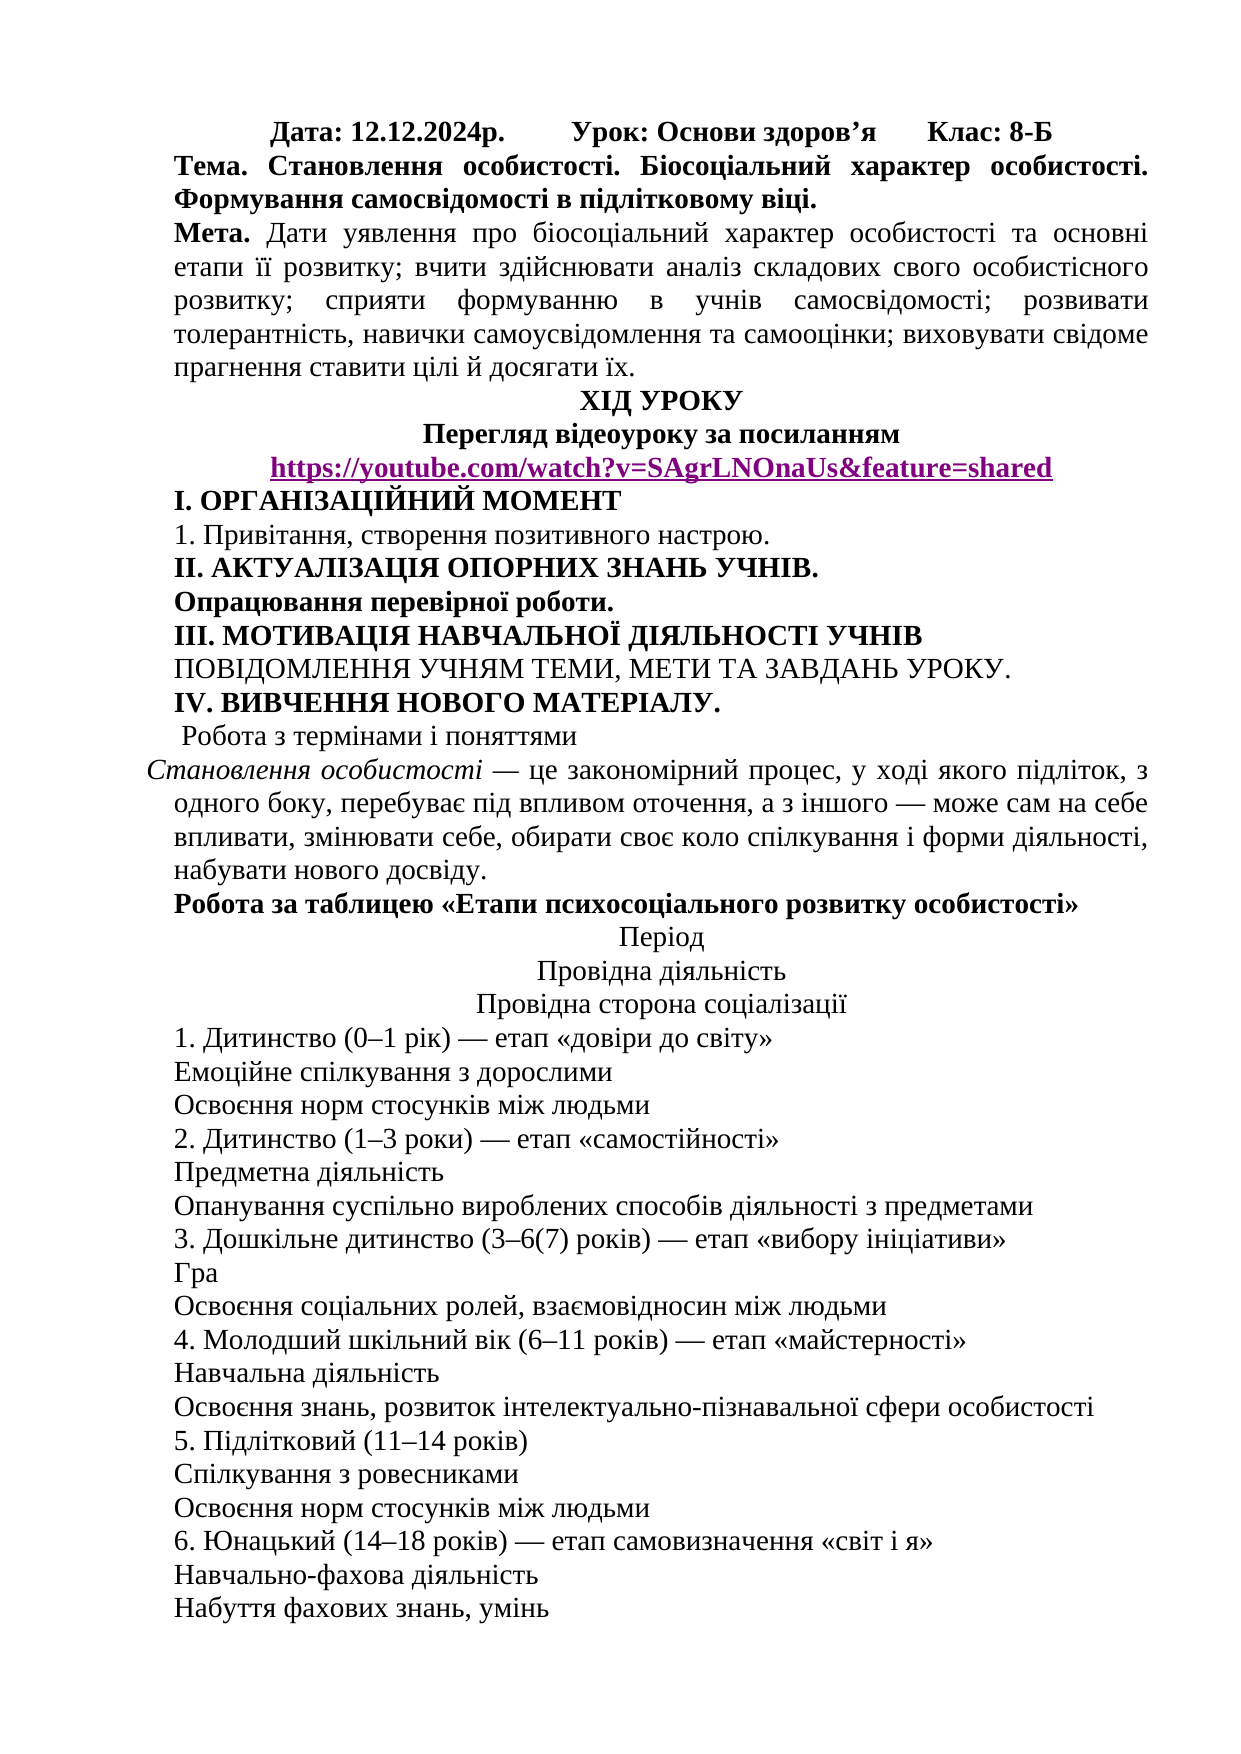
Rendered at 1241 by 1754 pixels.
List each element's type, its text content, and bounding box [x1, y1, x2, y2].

text Навчальна діяльність [174, 1356, 1149, 1389]
text 1. Привітання, створення позитивного настрою. [174, 517, 1149, 551]
text ІІ. АКТУАЛІЗАЦІЯ ОПОРНИХ ЗНАНЬ УЧНІВ. [174, 551, 1149, 584]
text ПОВІДОМЛЕННЯ УЧНЯМ ТЕМИ, МЕТИ ТА ЗАВДАНЬ УРОКУ. [174, 651, 1149, 685]
text Робота з термінами і поняттями [174, 718, 1149, 752]
text 4. Молодший шкільний вік (6–11 років) — етап «майстерності» [174, 1322, 1149, 1356]
text 5. Підлітковий (11–14 років) [174, 1423, 1149, 1456]
text Освоєння соціальних ролей, взаємовідносин між людьми [174, 1288, 1149, 1322]
text ІV. ВИВЧЕННЯ НОВОГО МАТЕРІАЛУ. [174, 685, 1149, 718]
text Освоєння норм стосунків між людьми [174, 1087, 1149, 1121]
text Робота за таблицею «Етапи психосоціального розвитку особистості» [174, 886, 1149, 919]
text Дата: 12.12.2024р. Урок: Основи здоров’я Клас: 8-Б [174, 114, 1149, 148]
text Освоєння норм стосунків між людьми [174, 1490, 1149, 1523]
text Спілкування з ровесниками [174, 1456, 1149, 1490]
text ХІД УРОКУ [174, 383, 1149, 416]
text Предметна діяльність [174, 1154, 1149, 1188]
text І. ОРГАНІЗАЦІЙНИЙ МОМЕНТ [174, 483, 1149, 517]
text Емоційне спілкування з дорослими [174, 1054, 1149, 1087]
text 1. Дитинство (0–1 рік) — етап «довіри до світу» [174, 1020, 1149, 1054]
text Тема. Становлення особистості. Біосоціальний характер особистості. Формування самосвідомості в підлітковому віці. [174, 148, 1149, 215]
text Провідна сторона соціалізації [174, 987, 1149, 1020]
text 2. Дитинство (1–3 роки) — етап «самостійності» [174, 1121, 1149, 1154]
text Мета. Дати уявлення про біосоціальний характер особистості та основні етапи її розвитку; вчити здійснювати аналіз складових свого особистісного розвитку; сприяти формуванню в учнів самосвідомості; розвивати толерантність, навички самоусвідомлення та самооцінки; виховувати свідоме прагнення ставити цілі й досягати їх. [174, 215, 1149, 383]
text https://youtube.com/watch?v=SAgrLNOnaUs&feature=shared [174, 450, 1149, 483]
text Опанування суспільно вироблених способів діяльності з предметами [174, 1188, 1149, 1221]
text ІІІ. МОТИВАЦІЯ НАВЧАЛЬНОЇ ДІЯЛЬНОСТІ УЧНІВ [174, 618, 1149, 651]
text 3. Дошкільне дитинство (3–6(7) років) — етап «вибору ініціативи» [174, 1221, 1149, 1255]
text Набуття фахових знань, умінь [174, 1590, 1149, 1624]
text Опрацювання перевірної роботи. [174, 584, 1149, 618]
text Освоєння знань, розвиток інтелектуально-пізнавальної сфери особистості [174, 1389, 1149, 1423]
text Гра [174, 1255, 1149, 1288]
text Навчально-фахова діяльність [174, 1557, 1149, 1590]
text Період [174, 919, 1149, 953]
text 6. Юнацький (14–18 років) — етап самовизначення «світ і я» [174, 1523, 1149, 1557]
list Становлення особистості — це закономірний процес, у ході якого підліток, з одного боку, перебуває під впливом оточення, а з іншого — може сам на себе впливати, змінювати себе, обирати своє коло спілкування і форми діяльності, набувати нового досвіду. [136, 752, 1149, 886]
text Провідна діяльність [174, 953, 1149, 987]
text Перегляд відеоуроку за посиланням [174, 416, 1149, 450]
